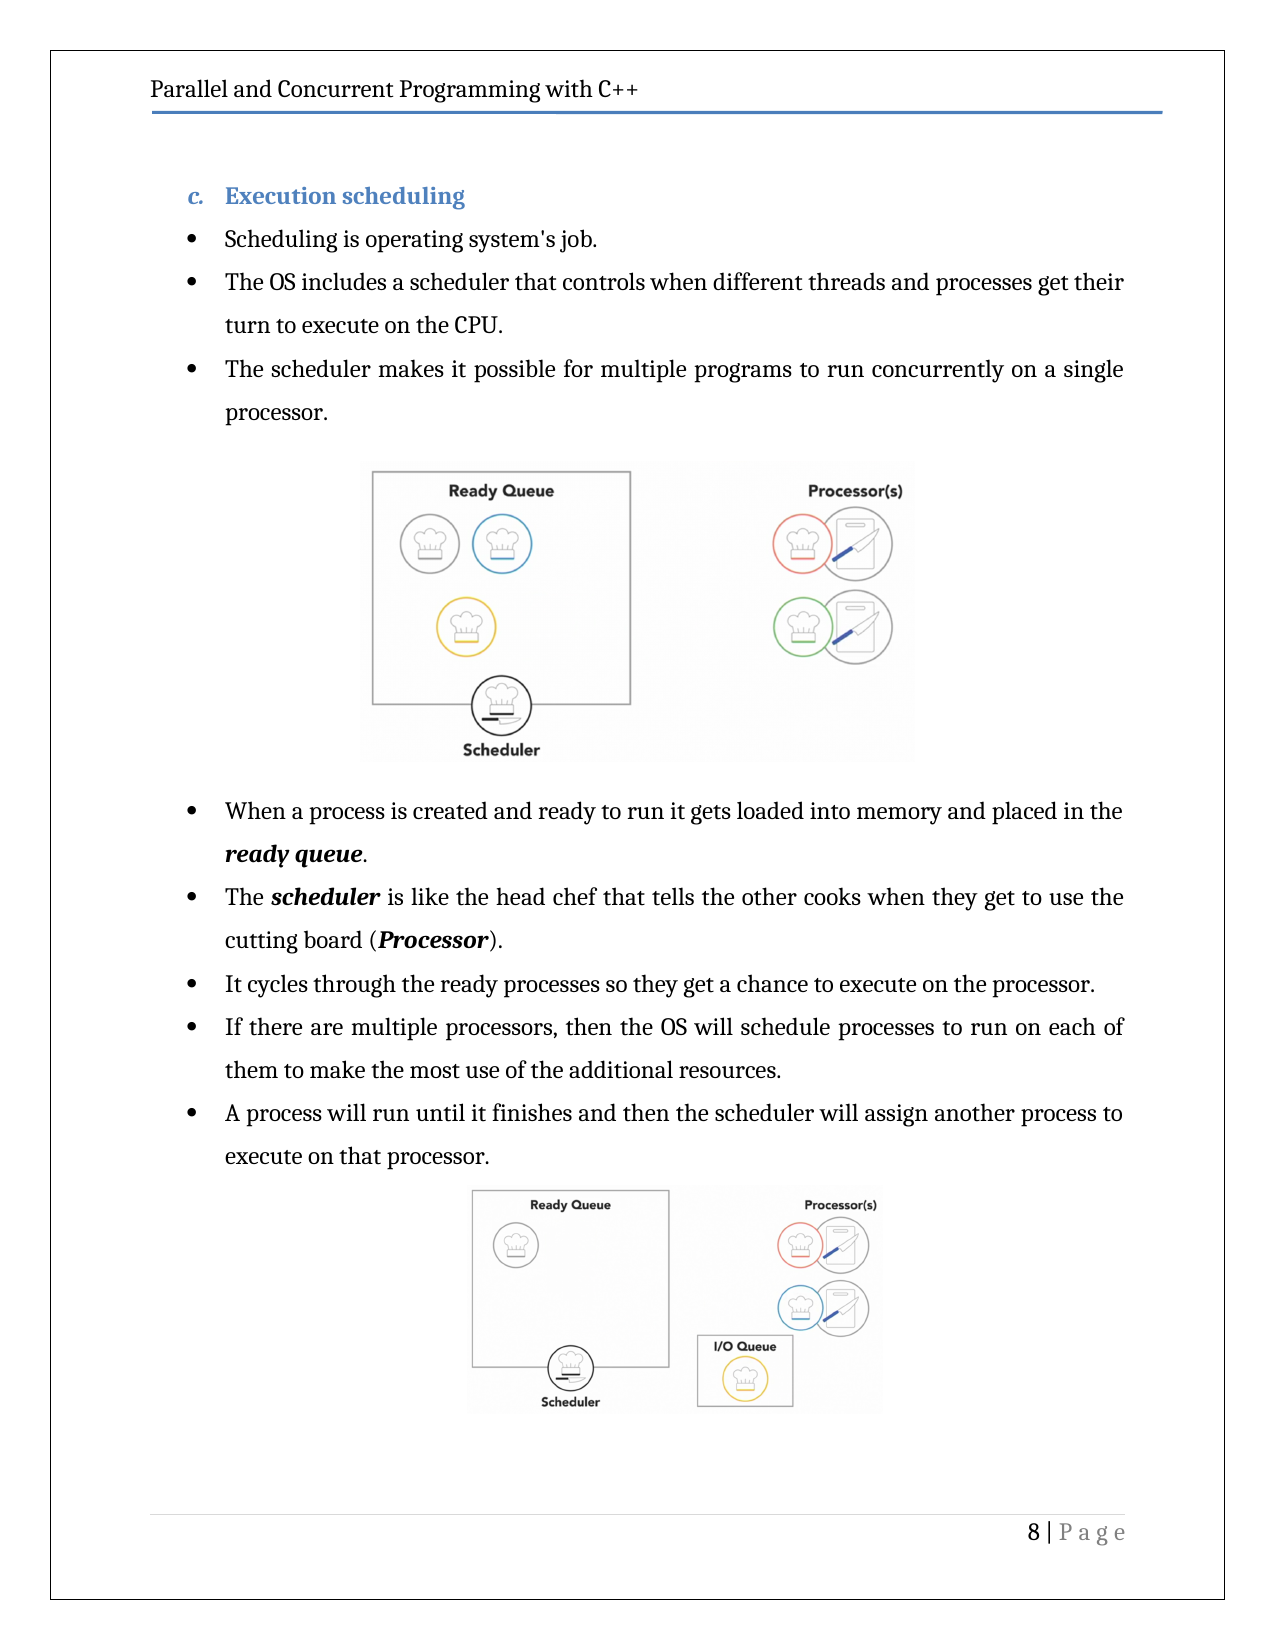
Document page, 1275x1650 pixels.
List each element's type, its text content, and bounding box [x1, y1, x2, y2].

list The scheduler is like the head chef that tells the other cooks when they get to use the cutting board (Processor). [187, 883, 1125, 955]
picture [467, 1185, 883, 1414]
list If there are multiple processors, then the OS will schedule processes to run on each of them to make the most use of the additional resources. [187, 1013, 1125, 1084]
picture [360, 461, 916, 762]
list When a process is created and ready to run it gets loaded into memory and placed in the ready queue. [187, 797, 1125, 869]
list A process will run until it finishes and then the scheduler will assign another process to execute on that processor. [187, 1099, 1125, 1171]
list It cycles through the ready processes so they get a chance to execute on the processor. [187, 969, 1125, 998]
list The OS includes a scheduler that controls when different threads and processes get their turn to execute on the CPU. [187, 268, 1125, 340]
list The scheduler makes it possible for multiple programs to run concurrently on a single processor. [187, 354, 1125, 426]
list Scheduling is operating system's job. [187, 225, 1125, 254]
subtitle Execution scheduling [187, 182, 1125, 211]
